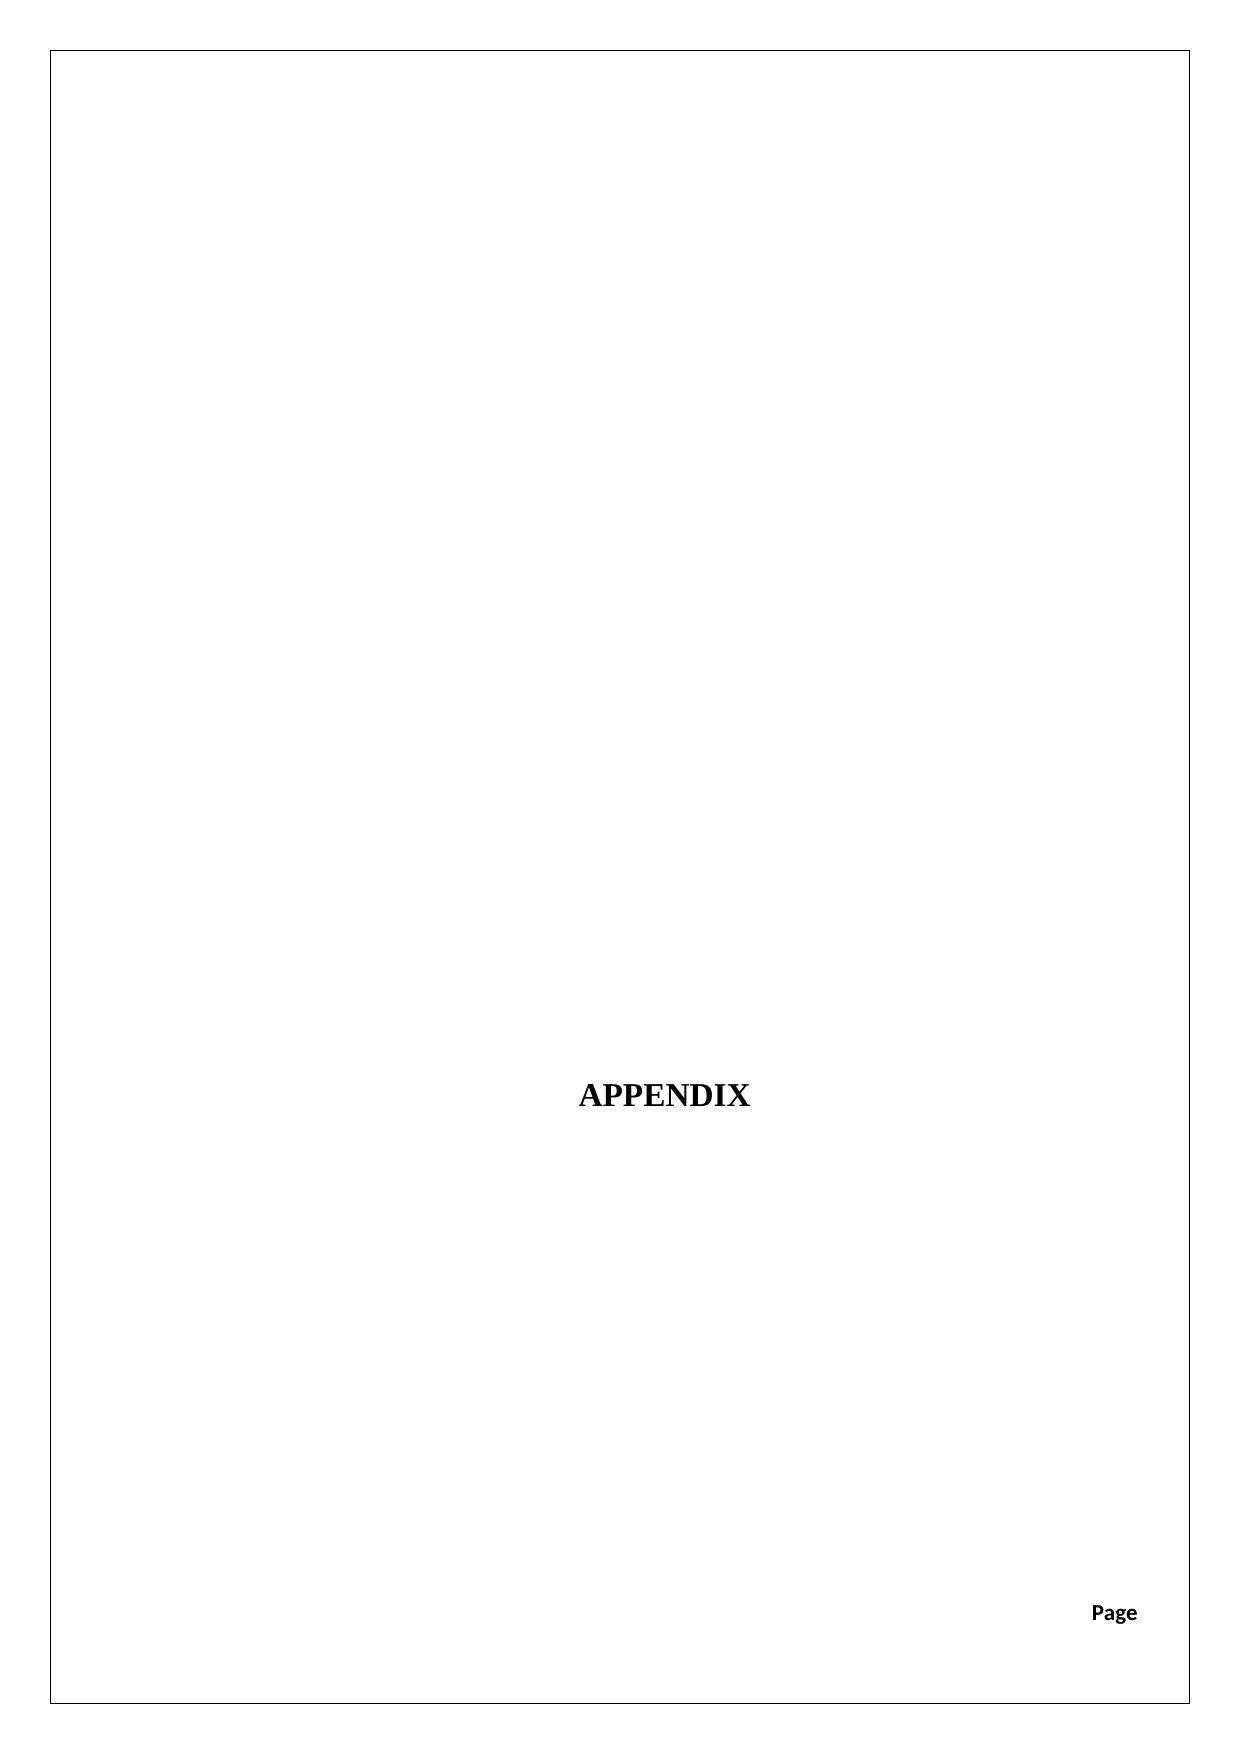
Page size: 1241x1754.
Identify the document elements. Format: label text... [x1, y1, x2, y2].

text APPENDIX [207, 1075, 1122, 1113]
